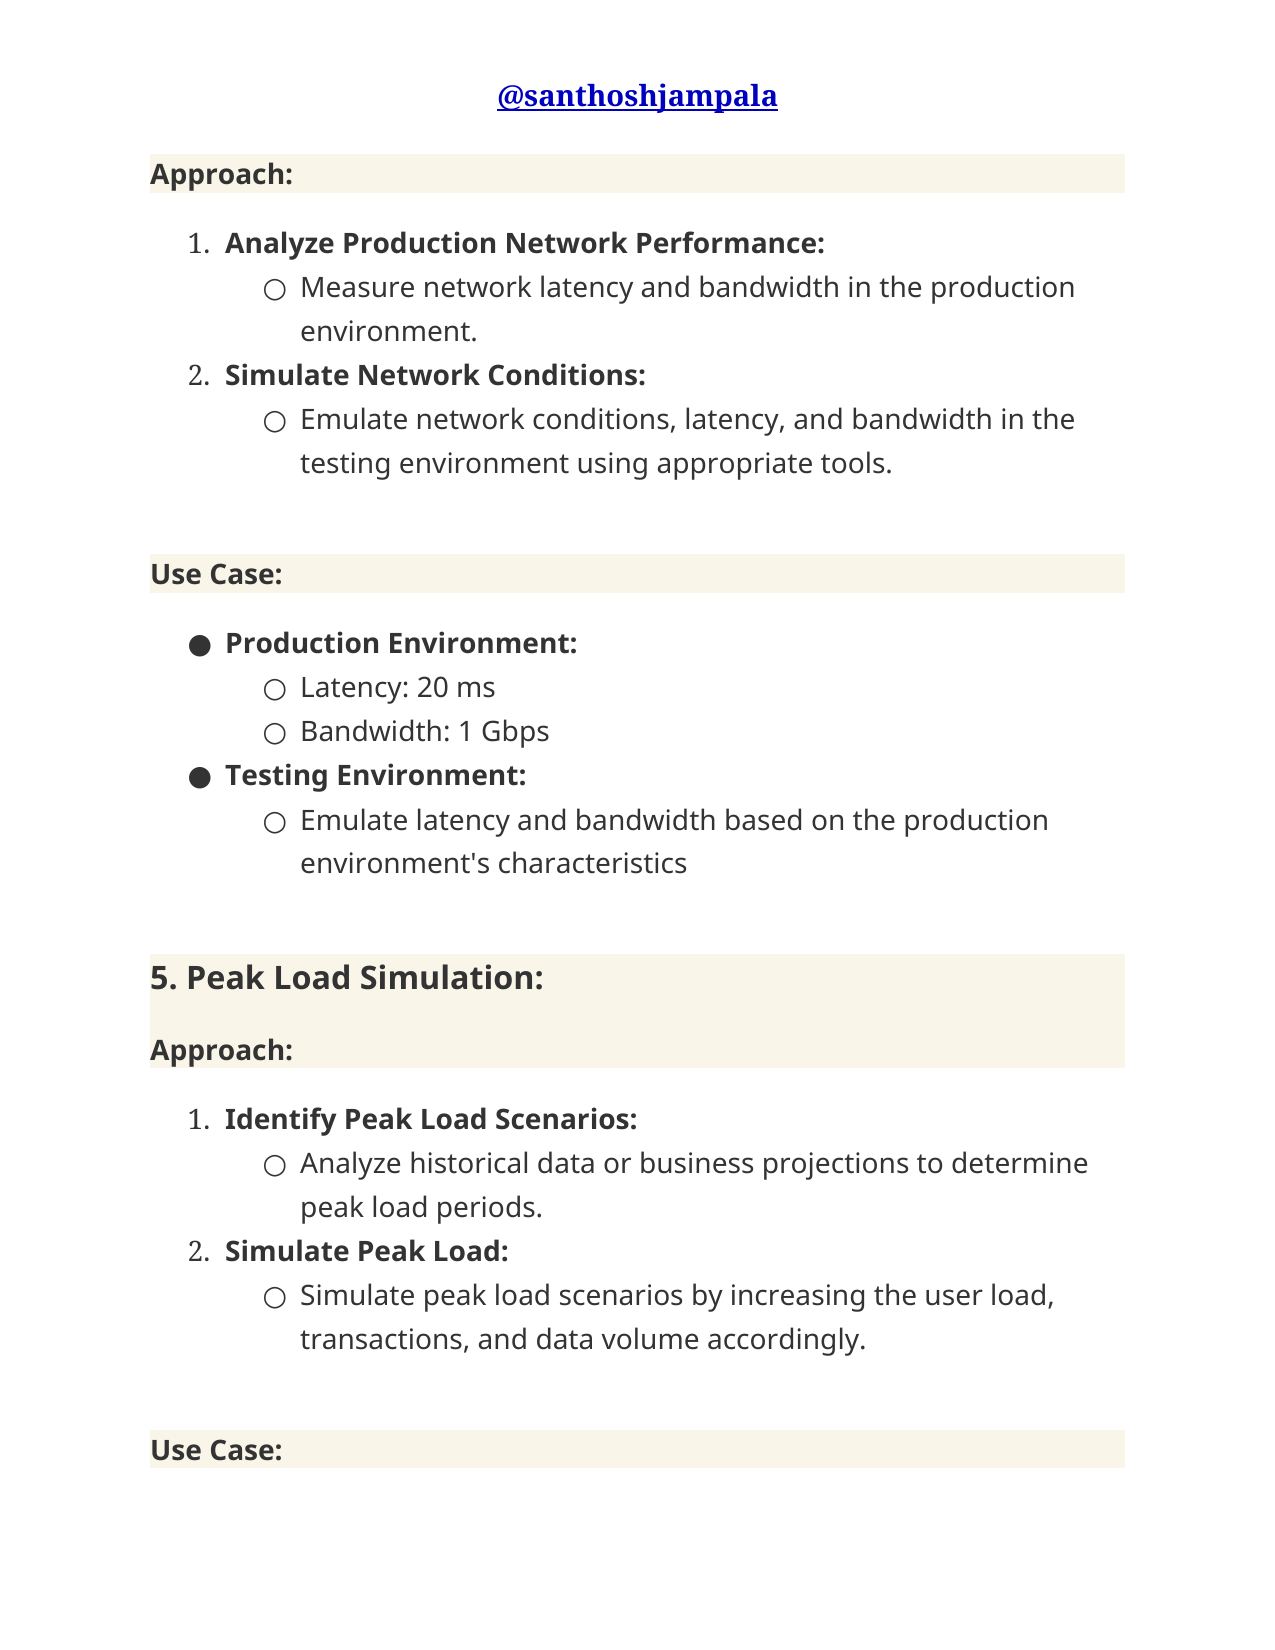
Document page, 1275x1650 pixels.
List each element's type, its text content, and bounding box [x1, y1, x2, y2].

list Simulate Network Conditions: [187, 356, 1125, 394]
subtitle Approach: [150, 154, 1125, 193]
list Production Environment: [187, 623, 1125, 662]
list Simulate peak load scenarios by increasing the user load, transactions, and data volume accordingly. [262, 1275, 1125, 1358]
list Testing Environment: [187, 756, 1125, 794]
subtitle Approach: [150, 1030, 1125, 1068]
subtitle Use Case: [150, 1430, 1125, 1468]
list Analyze Production Network Performance: [187, 223, 1125, 262]
list Measure network latency and bandwidth in the production environment. [262, 267, 1125, 350]
list Latency: 20 ms [262, 668, 1125, 706]
list Analyze historical data or business projections to determine peak load periods. [262, 1143, 1125, 1226]
list Emulate network conditions, latency, and bandwidth in the testing environment using appropriate tools. [262, 400, 1125, 482]
list Identify Peak Load Scenarios: [187, 1099, 1125, 1137]
list Simulate Peak Load: [187, 1231, 1125, 1270]
list Bandwidth: 1 Gbps [262, 712, 1125, 750]
list Emulate latency and bandwidth based on the production environment's characteristics [262, 800, 1125, 882]
subtitle Use Case: [150, 554, 1125, 593]
subtitle 5. Peak Load Simulation: [150, 954, 1125, 998]
